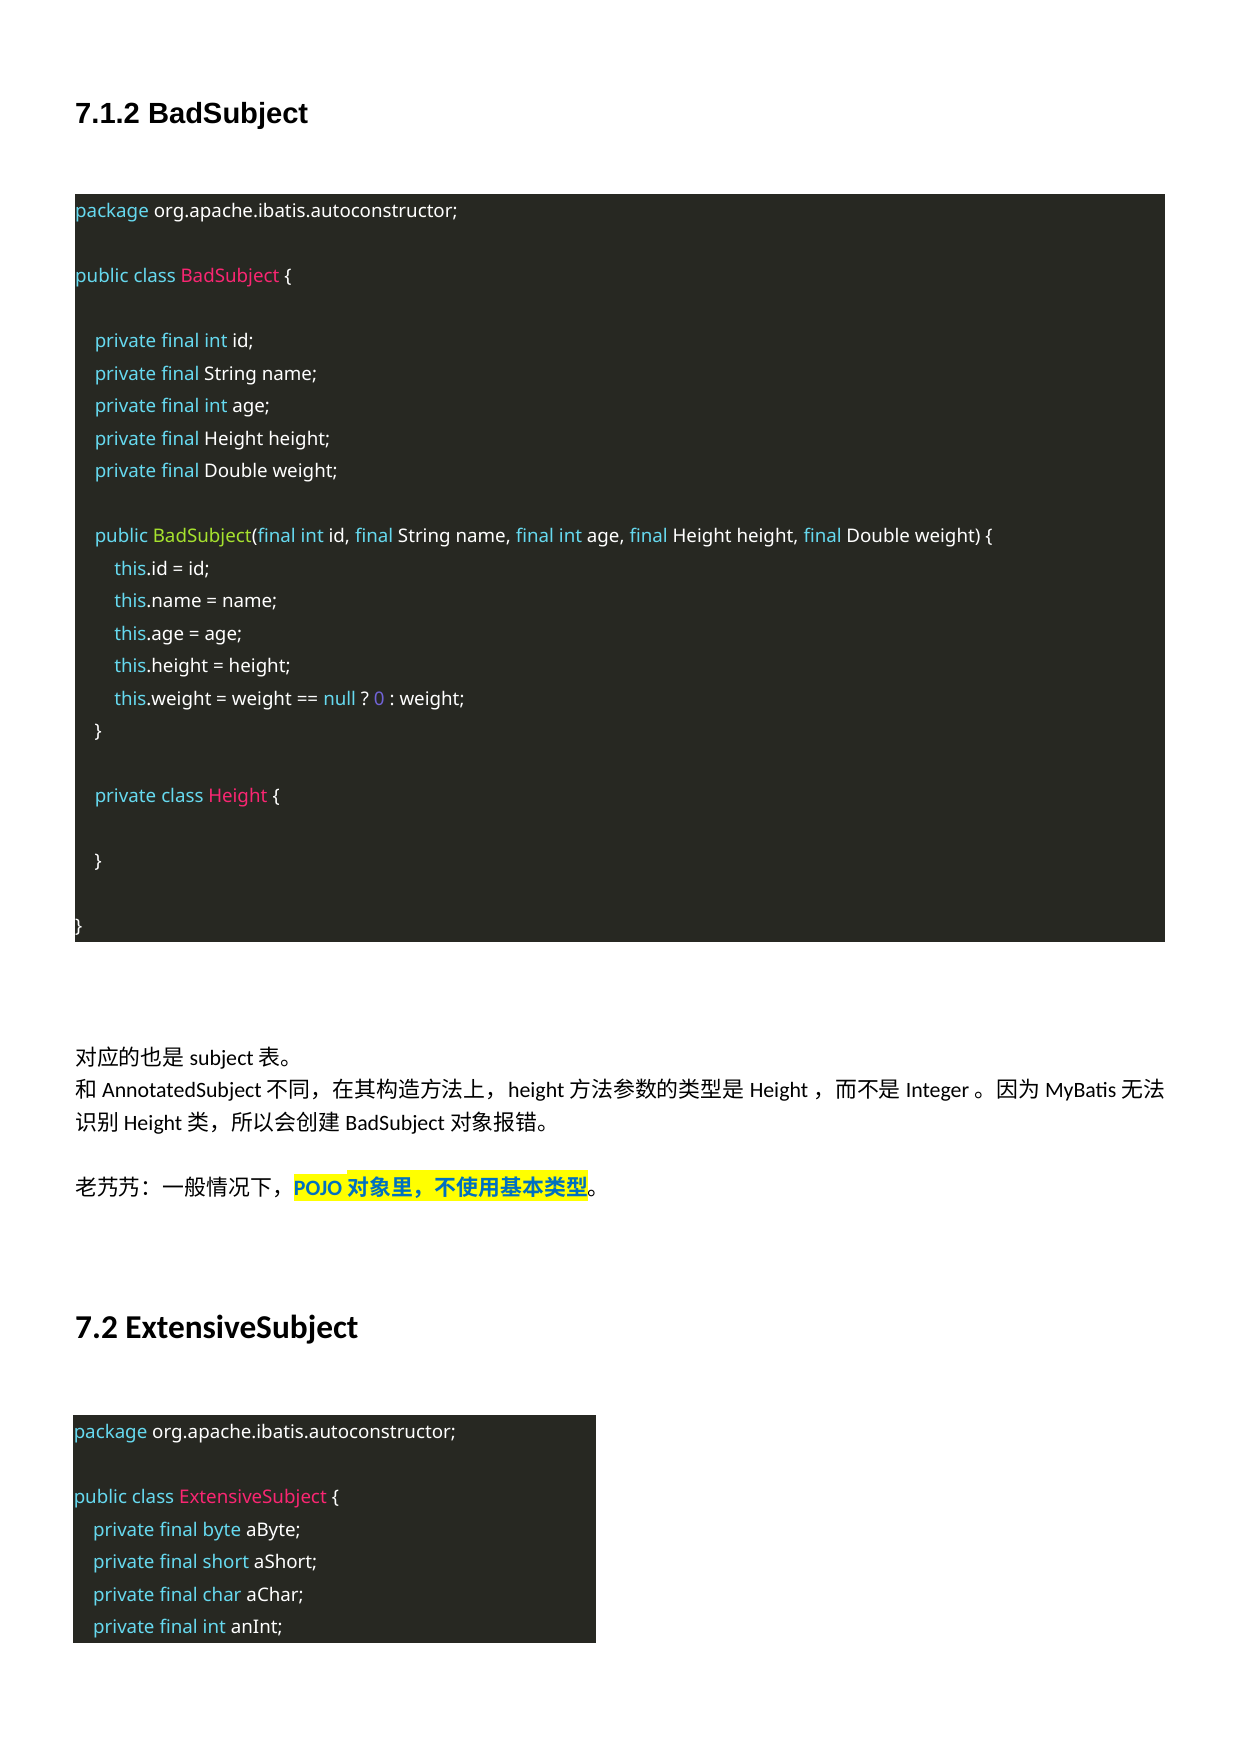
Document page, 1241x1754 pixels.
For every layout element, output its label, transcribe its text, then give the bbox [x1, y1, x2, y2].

list 和 AnnotatedSubject 不同，在其构造方法上，height 方法参数的类型是 Height ，而不是 Integer 。因为 MyBatis 无法识别 Height 类，所以会创建 BadSubject 对象报错。 [75, 1072, 1165, 1137]
list 对应的也是 subject 表。 [75, 1039, 1165, 1072]
subtitle 7.2 ExtensiveSubject [75, 1294, 1165, 1359]
text package org.apache.ibatis.autoconstructor; public class BadSubject { private final int id; private final String name; private final int age; private final Height height; private final Double weight; public BadSubject(final int id, final String name, final int age, final Height height, final Double weight) { this.id = id; this.name = name; this.age = age; this.height = height; this.weight = weight == null ? 0 : weight; } private class Height { } } [75, 194, 1165, 942]
subtitle 7.1.2 BadSubject [75, 81, 1165, 146]
list 老艿艿：一般情况下，POJO 对象里，不使用基本类型。 [75, 1169, 1165, 1202]
